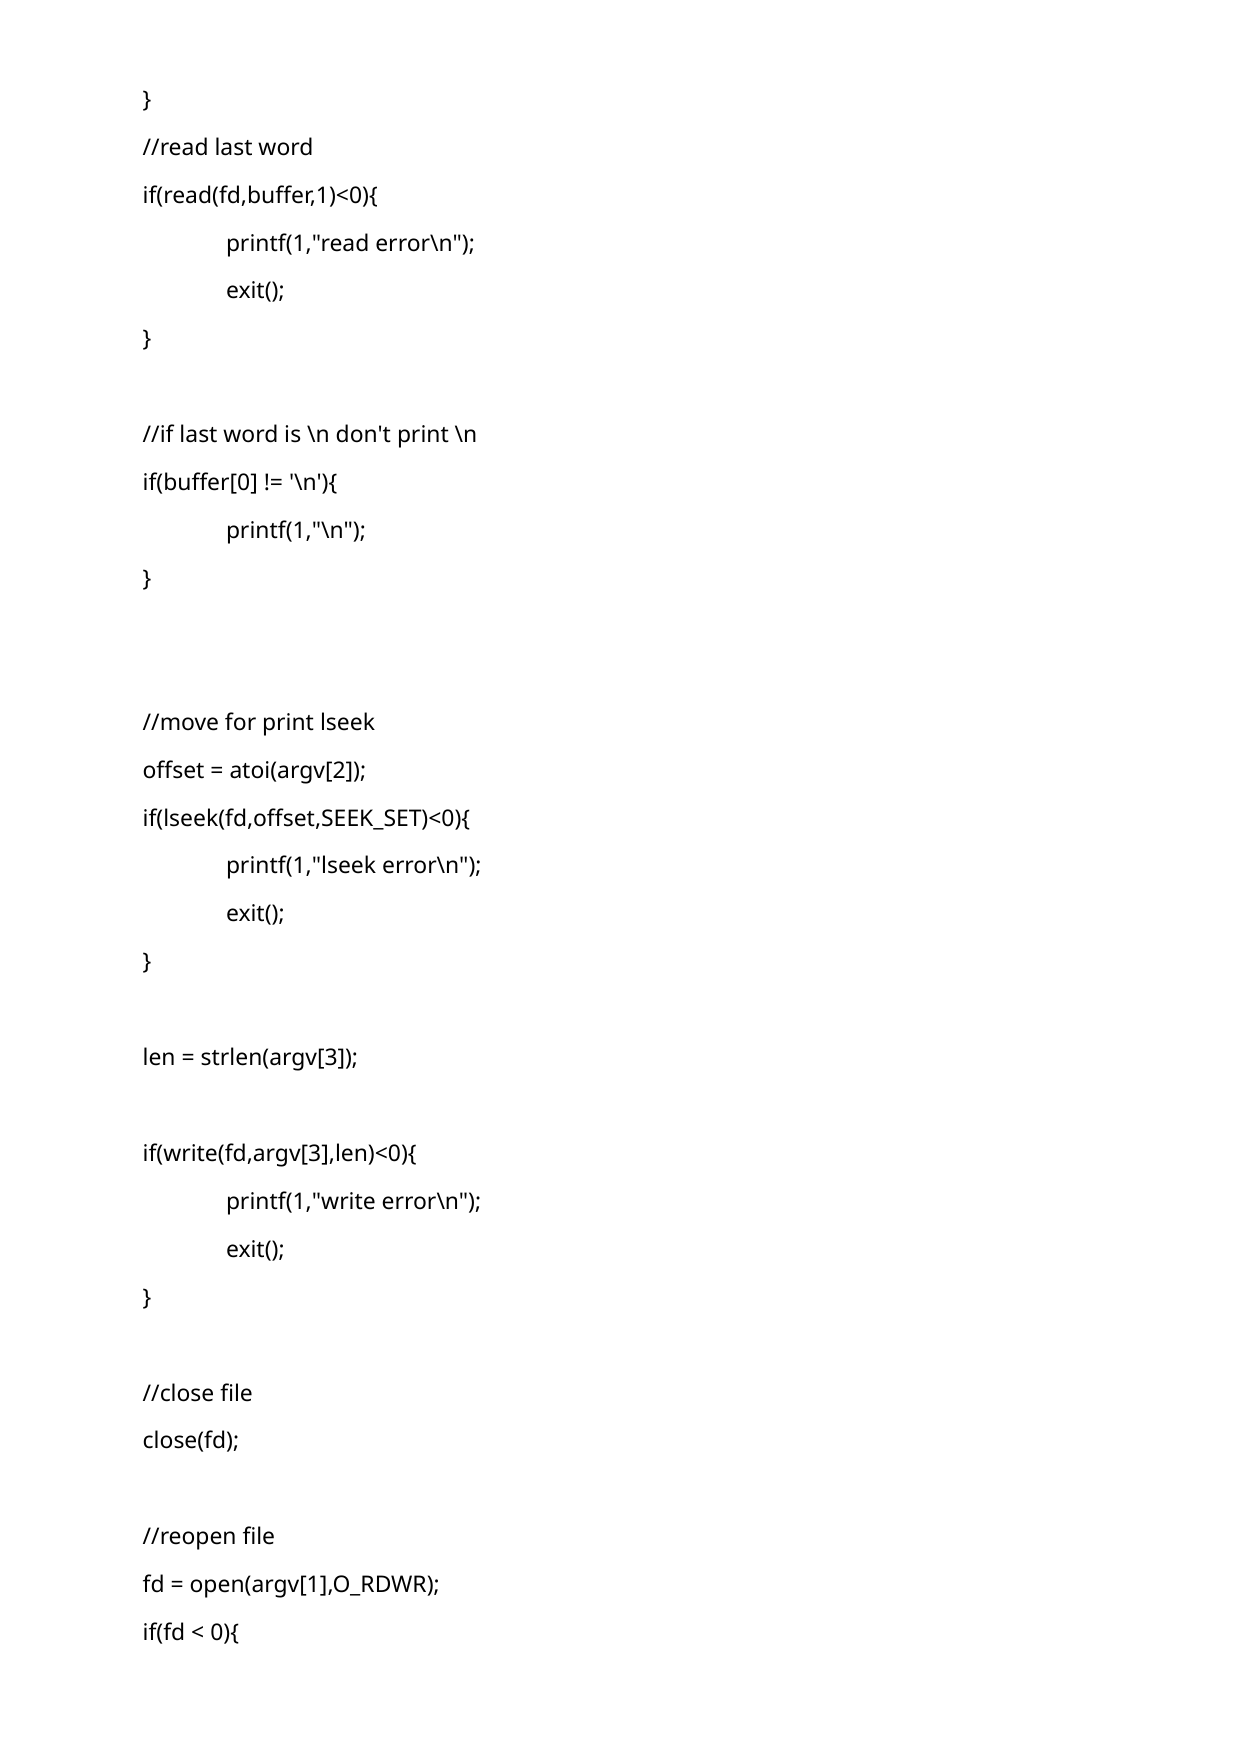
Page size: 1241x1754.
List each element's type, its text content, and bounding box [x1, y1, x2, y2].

text //if last word is \n don't print \n [59, 418, 1181, 449]
text //reopen file [59, 1520, 1181, 1551]
text } [59, 945, 1181, 976]
text printf(1,"write error\n"); [59, 1185, 1181, 1216]
text if(buffer[0] != '\n'){ [59, 466, 1181, 497]
text if(write(fd,argv[3],len)<0){ [59, 1137, 1181, 1168]
text //move for print lseek [59, 706, 1181, 737]
text if(lseek(fd,offset,SEEK_SET)<0){ [59, 801, 1181, 833]
text exit(); [59, 274, 1181, 306]
text } [59, 562, 1181, 593]
text if(fd < 0){ [59, 1616, 1181, 1647]
text //read last word [59, 131, 1181, 162]
text } [59, 322, 1181, 353]
text } [59, 83, 1181, 114]
text fd = open(argv[1],O_RDWR); [59, 1568, 1181, 1599]
text printf(1,"lseek error\n"); [59, 849, 1181, 881]
text printf(1,"\n"); [59, 514, 1181, 545]
text printf(1,"read error\n"); [59, 226, 1181, 258]
text //close file [59, 1376, 1181, 1408]
text close(fd); [59, 1424, 1181, 1456]
text len = strlen(argv[3]); [59, 1041, 1181, 1072]
text offset = atoi(argv[2]); [59, 753, 1181, 785]
text } [59, 1281, 1181, 1312]
text exit(); [59, 897, 1181, 928]
text exit(); [59, 1233, 1181, 1264]
text if(read(fd,buffer,1)<0){ [59, 178, 1181, 210]
